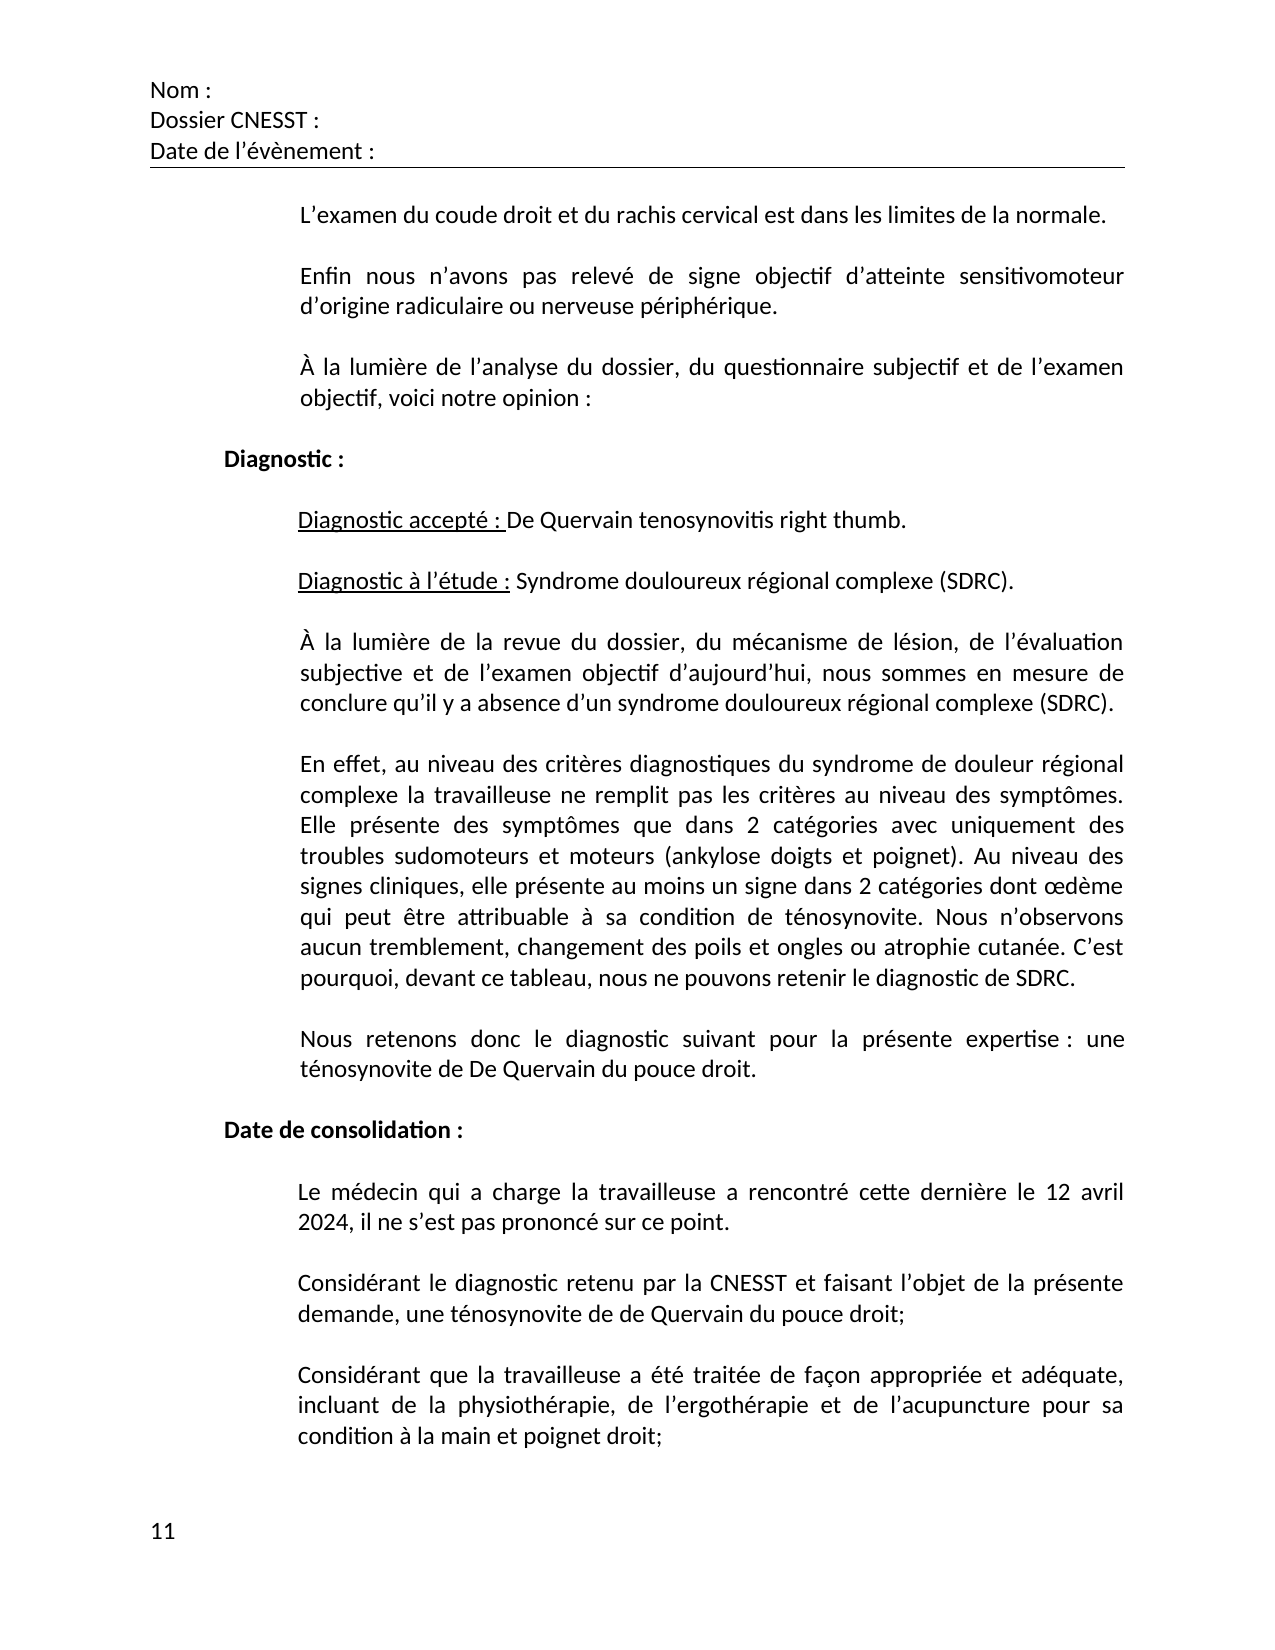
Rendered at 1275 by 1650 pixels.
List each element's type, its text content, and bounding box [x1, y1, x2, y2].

text Diagnostic : [224, 443, 1125, 474]
text En effet, au niveau des critères diagnostiques du syndrome de douleur régional complexe la travailleuse ne remplit pas les critères au niveau des symptômes. Elle présente des symptômes que dans 2 catégories avec uniquement des troubles sudomoteurs et moteurs (ankylose doigts et poignet). Au niveau des signes cliniques, elle présente au moins un signe dans 2 catégories dont œdème qui peut être attribuable à sa condition de ténosynovite. Nous n’observons aucun tremblement, changement des poils et ongles ou atrophie cutanée. C’est pourquoi, devant ce tableau, nous ne pouvons retenir le diagnostic de SDRC. [300, 748, 1125, 992]
text Date de consolidation : [224, 1114, 1125, 1145]
text Diagnostic à l’étude : Syndrome douloureux régional complexe (SDRC). [298, 565, 1125, 596]
text Considérant le diagnostic retenu par la CNESST et faisant l’objet de la présente demande, une ténosynovite de de Quervain du pouce droit; [224, 1267, 1125, 1328]
text Le médecin qui a charge la travailleuse a rencontré cette dernière le 12 avril 2024, il ne s’est pas prononcé sur ce point. [224, 1176, 1125, 1237]
text Enfin nous n’avons pas relevé de signe objectif d’atteinte sensitivomoteur d’origine radiculaire ou nerveuse périphérique. [300, 260, 1125, 321]
text Nous retenons donc le diagnostic suivant pour la présente expertise : une ténosynovite de De Quervain du pouce droit. [300, 1023, 1125, 1084]
text À la lumière de la revue du dossier, du mécanisme de lésion, de l’évaluation subjective et de l’examen objectif d’aujourd’hui, nous sommes en mesure de conclure qu’il y a absence d’un syndrome douloureux régional complexe (SDRC). [300, 626, 1125, 718]
text L’examen du coude droit et du rachis cervical est dans les limites de la normale. [300, 199, 1125, 229]
text À la lumière de l’analyse du dossier, du questionnaire subjectif et de l’examen objectif, voici notre opinion : [300, 352, 1125, 413]
text Diagnostic accepté : De Quervain tenosynovitis right thumb. [298, 504, 1125, 535]
text Considérant que la travailleuse a été traitée de façon appropriée et adéquate, incluant de la physiothérapie, de l’ergothérapie et de l’acupuncture pour sa condition à la main et poignet droit; [224, 1359, 1125, 1450]
